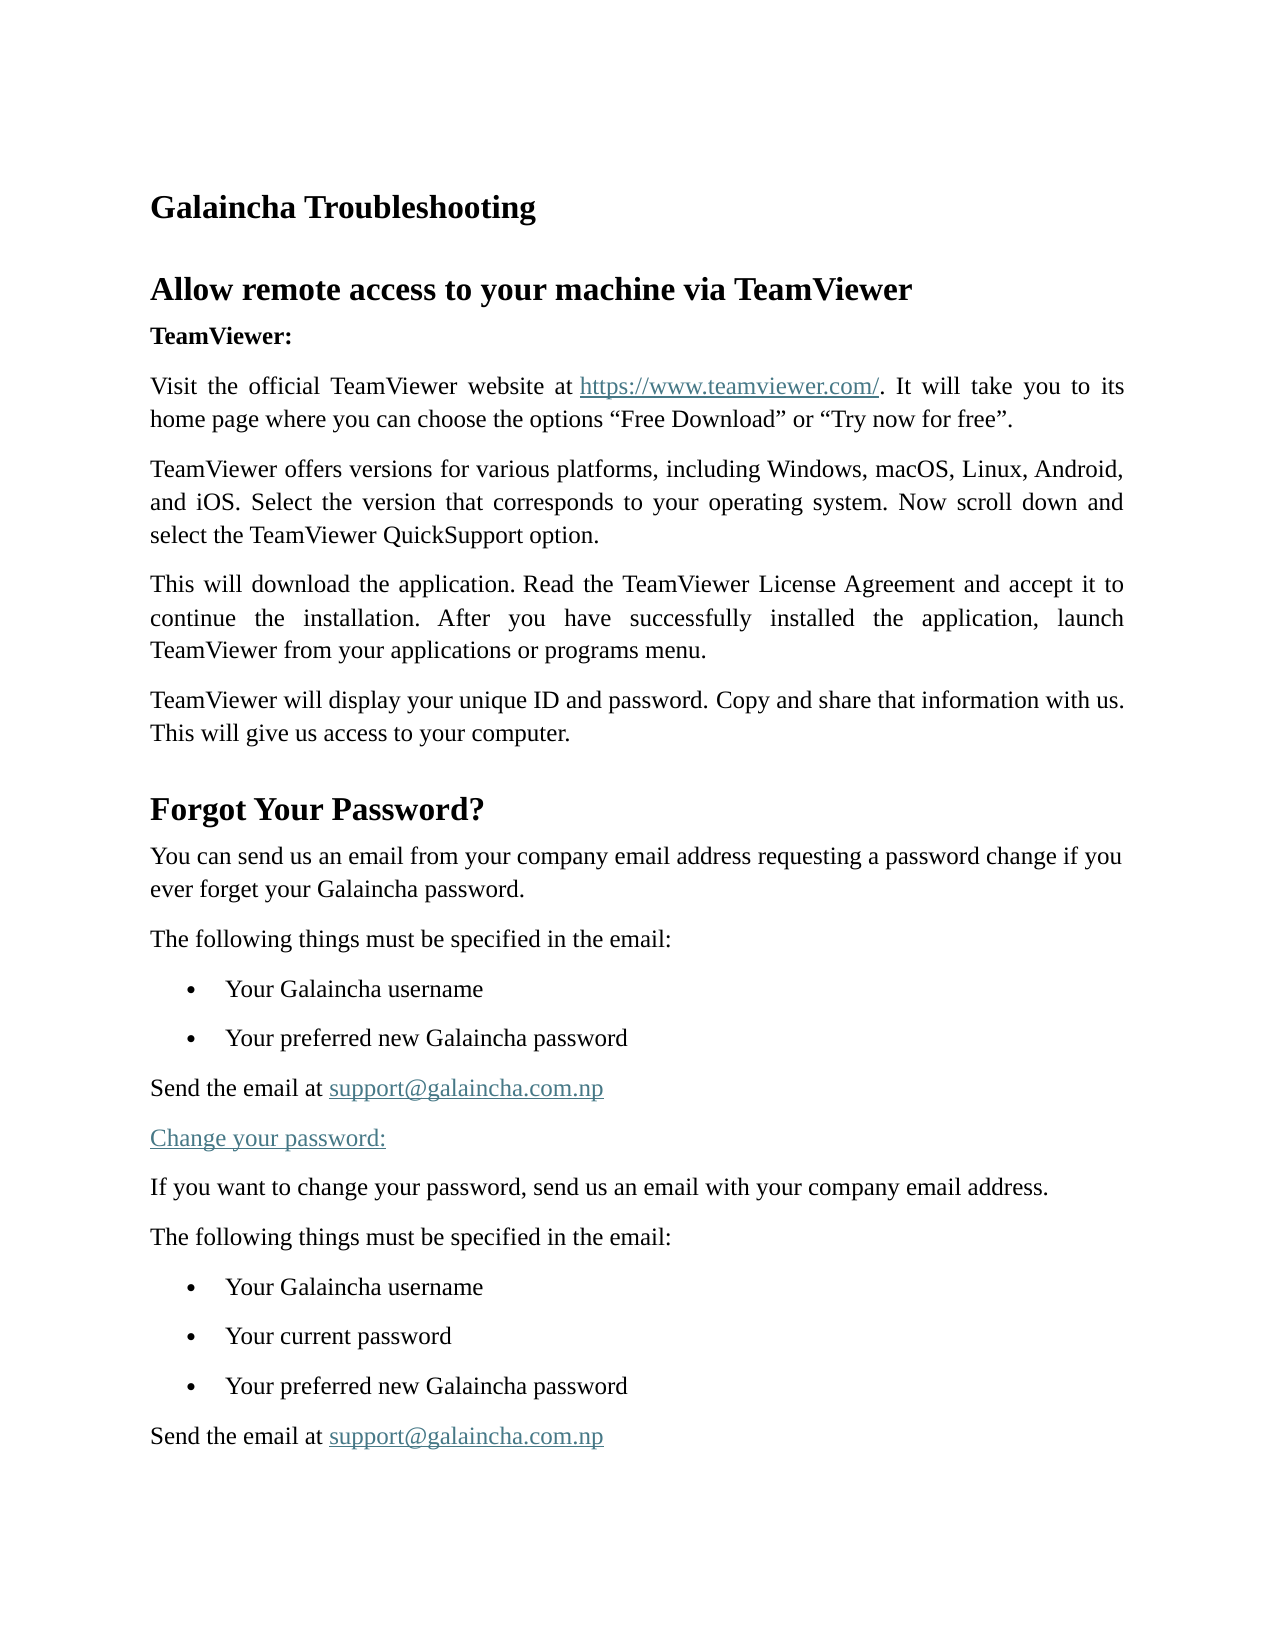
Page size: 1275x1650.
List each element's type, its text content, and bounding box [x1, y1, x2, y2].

list Your Galaincha username [187, 1272, 1125, 1301]
text Send the email at support@galaincha.com.np [150, 1421, 1125, 1449]
text Send the email at support@galaincha.com.np [150, 1073, 1125, 1102]
text This will download the application. Read the TeamViewer License Agreement and accept it to continue the installation. After you have successfully installed the application, launch TeamViewer from your applications or programs menu. [150, 569, 1125, 664]
text You can send us an email from your company email address requesting a password change if you ever forget your Galaincha password. [150, 841, 1125, 903]
list Your current password [187, 1321, 1125, 1350]
text TeamViewer will display your unique ID and password. Copy and share that information with us. This will give us access to your computer. [150, 685, 1125, 747]
subtitle Allow remote access to your machine via TeamViewer [150, 269, 1125, 307]
subtitle Galaincha Troubleshooting [150, 187, 1125, 226]
list Your preferred new Galaincha password [187, 1023, 1125, 1052]
list Your preferred new Galaincha password [187, 1371, 1125, 1400]
subtitle Forgot Your Password? [150, 789, 1125, 827]
text The following things must be specified in the email: [150, 924, 1125, 953]
text Visit the official TeamViewer website at https://www.teamviewer.com/. It will take you to its home page where you can choose the options “Free Download” or “Try now for free”. [150, 371, 1125, 433]
text If you want to change your password, send us an email with your company email address. [150, 1172, 1125, 1201]
text Change your password: [150, 1123, 1125, 1151]
text TeamViewer offers versions for various platforms, including Windows, macOS, Linux, Android, and iOS. Select the version that corresponds to your operating system. Now scroll down and select the TeamViewer QuickSupport option. [150, 454, 1125, 549]
list Your Galaincha username [187, 974, 1125, 1002]
text TeamViewer: [150, 321, 1125, 350]
text The following things must be specified in the email: [150, 1222, 1125, 1251]
